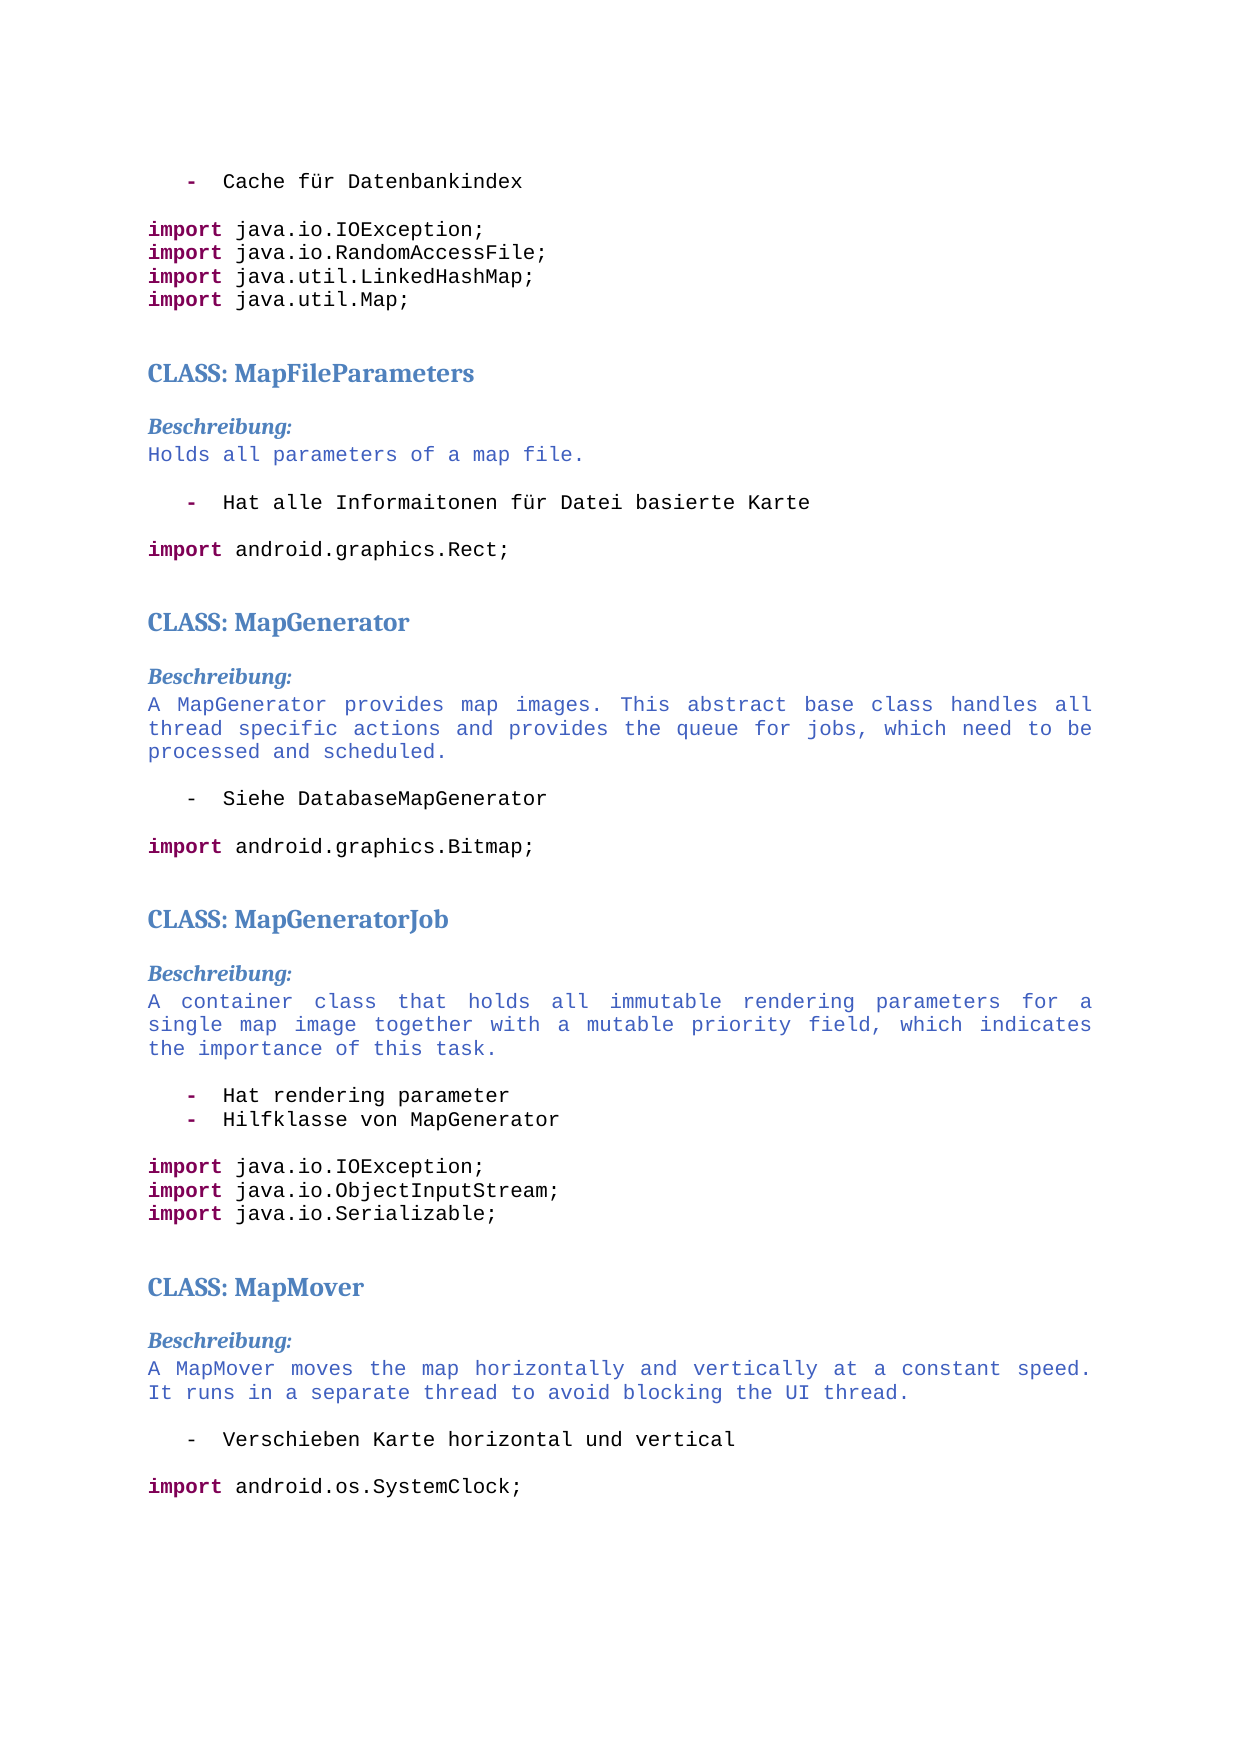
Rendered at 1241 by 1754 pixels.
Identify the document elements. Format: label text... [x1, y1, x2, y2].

list Siehe DatabaseMapGenerator [185, 788, 1093, 812]
text import android.graphics.Bitmap; [148, 836, 1093, 859]
subtitle CLASS: MapFileParameters [148, 358, 1093, 389]
text import java.io.IOException; [148, 1156, 1093, 1180]
text import java.io.Serializable; [148, 1203, 1093, 1227]
text A MapMover moves the map horizontally and vertically at a constant speed. It runs in a separate thread to avoid blocking the UI thread. [148, 1358, 1093, 1406]
text A container class that holds all immutable rendering parameters for a single map image together with a mutable priority field, which indicates the importance of this task. [148, 991, 1093, 1062]
subtitle Beschreibung: [148, 960, 1093, 987]
text import java.util.Map; [148, 289, 1093, 313]
list Verschieben Karte horizontal und vertical [185, 1429, 1093, 1453]
list Hat rendering parameter [185, 1085, 1093, 1109]
list Hilfklasse von MapGenerator [185, 1109, 1093, 1132]
text import java.io.RandomAccessFile; [148, 242, 1093, 266]
text import java.util.LinkedHashMap; [148, 266, 1093, 289]
text import android.os.SystemClock; [148, 1477, 1093, 1500]
subtitle Beschreibung: [148, 414, 1093, 441]
subtitle CLASS: MapGeneratorJob [148, 904, 1093, 935]
subtitle Beschreibung: [148, 664, 1093, 690]
list Cache für Datenbankindex [185, 171, 1093, 195]
subtitle CLASS: MapMover [148, 1272, 1093, 1303]
text import java.io.IOException; [148, 218, 1093, 242]
subtitle CLASS: MapGenerator [148, 607, 1093, 638]
text Holds all parameters of a map file. [148, 444, 1093, 468]
subtitle Beschreibung: [148, 1328, 1093, 1354]
text import java.io.ObjectInputStream; [148, 1180, 1093, 1203]
text A MapGenerator provides map images. This abstract base class handles all thread specific actions and provides the queue for jobs, which need to be processed and scheduled. [148, 694, 1093, 765]
list Hat alle Informaitonen für Datei basierte Karte [185, 492, 1093, 515]
text import android.graphics.Rect; [148, 539, 1093, 563]
